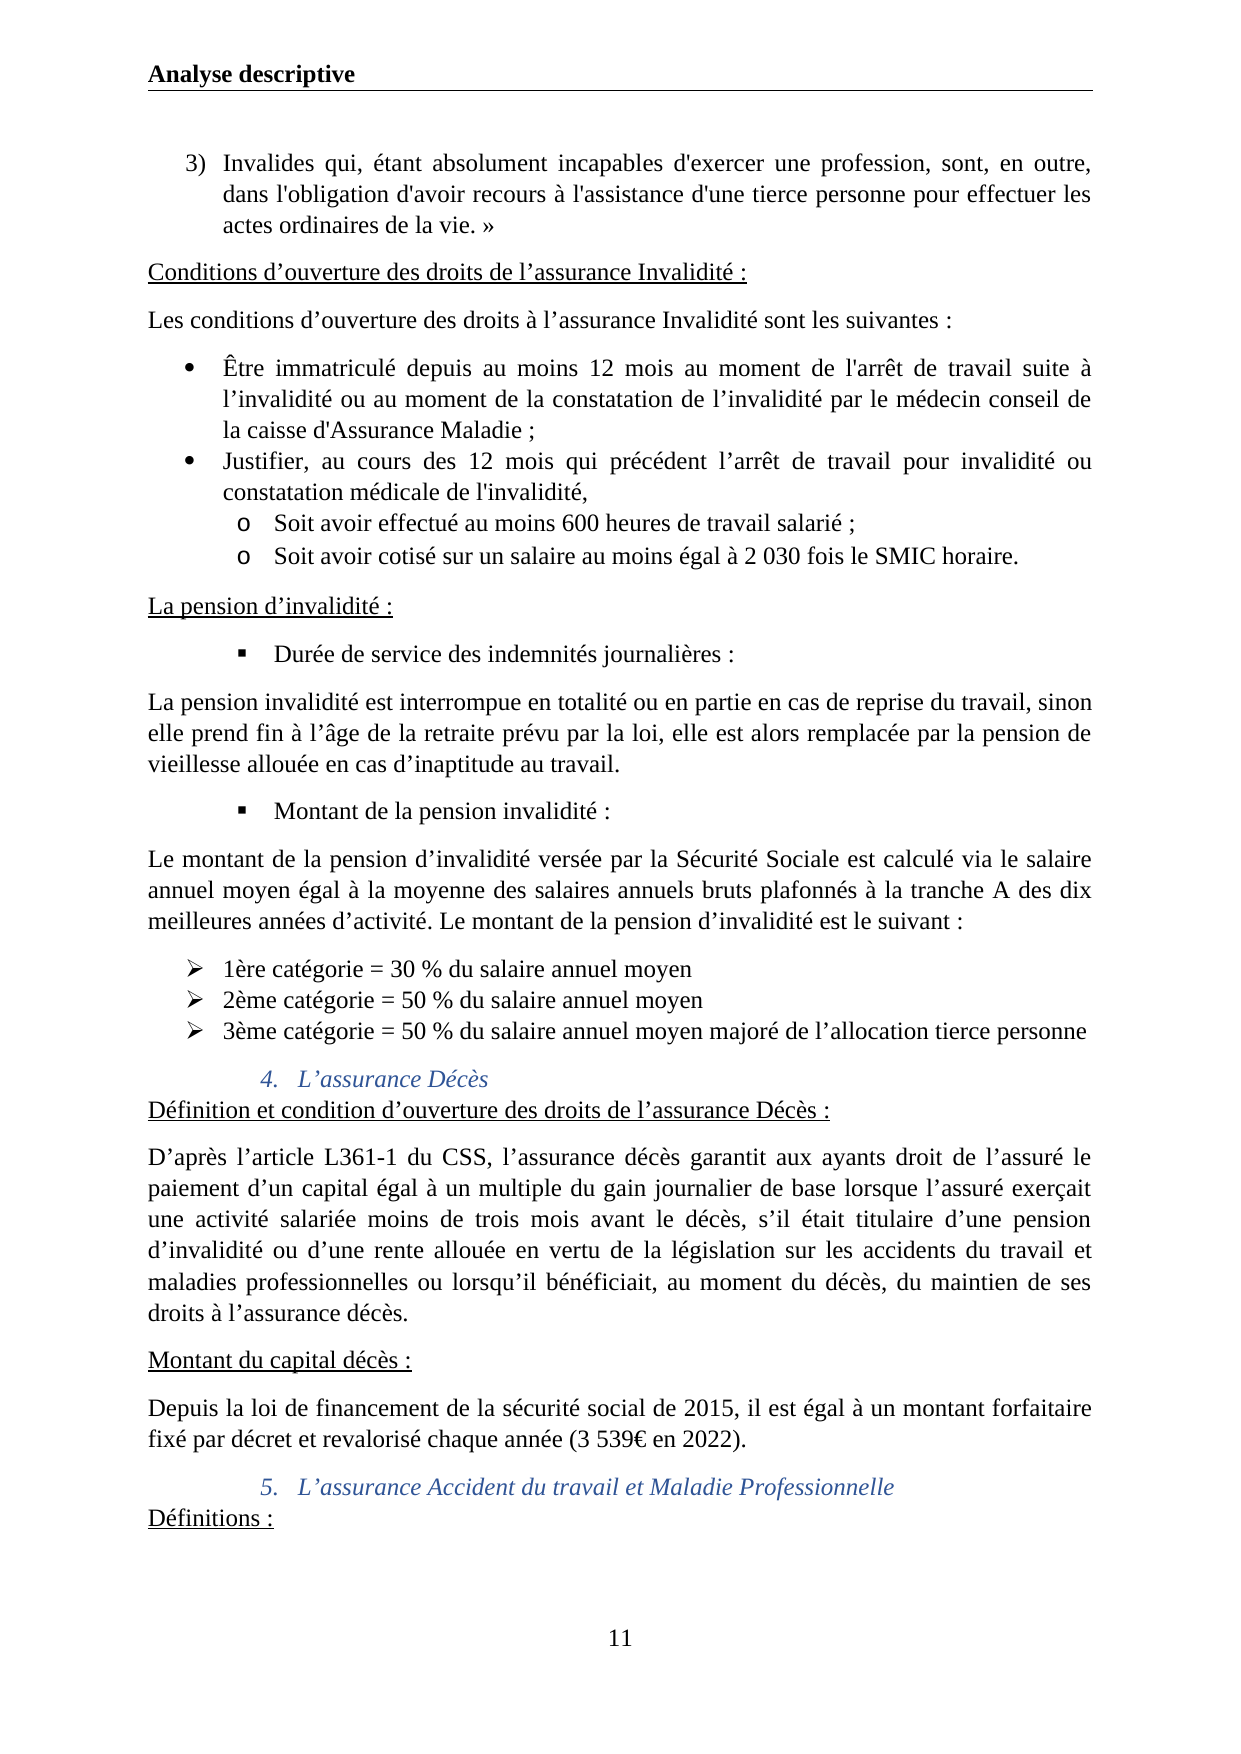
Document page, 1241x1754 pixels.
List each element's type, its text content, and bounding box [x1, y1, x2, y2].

text Les conditions d’ouverture des droits à l’assurance Invalidité sont les suivantes : [148, 305, 1093, 334]
text La pension invalidité est interrompue en totalité ou en partie en cas de reprise du travail, sinon elle prend fin à l’âge de la retraite prévu par la loi, elle est alors remplacée par la pension de vieillesse allouée en cas d’inaptitude au travail. [148, 687, 1093, 777]
list 1ère catégorie = 30 % du salaire annuel moyen [185, 954, 1093, 983]
list Montant de la pension invalidité : [236, 796, 1093, 825]
text Définitions : [148, 1503, 1093, 1532]
text La pension d’invalidité : [148, 591, 1093, 620]
text Définition et condition d’ouverture des droits de l’assurance Décès : [148, 1095, 1093, 1123]
list Soit avoir effectué au moins 600 heures de travail salarié ; [236, 508, 1093, 539]
text Conditions d’ouverture des droits de l’assurance Invalidité : [148, 257, 1093, 286]
text Montant du capital décès : [148, 1345, 1093, 1374]
list 3ème catégorie = 50 % du salaire annuel moyen majoré de l’allocation tierce personne [185, 1016, 1093, 1045]
subtitle L’assurance Accident du travail et Maladie Professionnelle [260, 1472, 1093, 1501]
text Depuis la loi de financement de la sécurité social de 2015, il est égal à un montant forfaitaire fixé par décret et revalorisé chaque année (3 539€ en 2022). [148, 1393, 1093, 1453]
subtitle L’assurance Décès [260, 1064, 1093, 1092]
list Durée de service des indemnités journalières : [236, 639, 1093, 668]
list Justifier, au cours des 12 mois qui précédent l’arrêt de travail pour invalidité ou constatation médicale de l'invalidité, [185, 446, 1093, 506]
list Être immatriculé depuis au moins 12 mois au moment de l'arrêt de travail suite à l’invalidité ou au moment de la constatation de l’invalidité par le médecin conseil de la caisse d'Assurance Maladie ; [185, 353, 1093, 444]
text D’après l’article L361-1 du CSS, l’assurance décès garantit aux ayants droit de l’assuré le paiement d’un capital égal à un multiple du gain journalier de base lorsque l’assuré exerçait une activité salariée moins de trois mois avant le décès, s’il était titulaire d’une pension d’invalidité ou d’une rente allouée en vertu de la législation sur les accidents du travail et maladies professionnelles ou lorsqu’il bénéficiait, au moment du décès, du maintien de ses droits à l’assurance décès. [148, 1142, 1093, 1326]
list 2ème catégorie = 50 % du salaire annuel moyen [185, 985, 1093, 1014]
list Invalides qui, étant absolument incapables d'exercer une profession, sont, en outre, dans l'obligation d'avoir recours à l'assistance d'une tierce personne pour effectuer les actes ordinaires de la vie. » [185, 148, 1093, 238]
list Soit avoir cotisé sur un salaire au moins égal à 2 030 fois le SMIC horaire. [236, 541, 1093, 572]
text Le montant de la pension d’invalidité versée par la Sécurité Sociale est calculé via le salaire annuel moyen égal à la moyenne des salaires annuels bruts plafonnés à la tranche A des dix meilleures années d’activité. Le montant de la pension d’invalidité est le suivant : [148, 844, 1093, 935]
